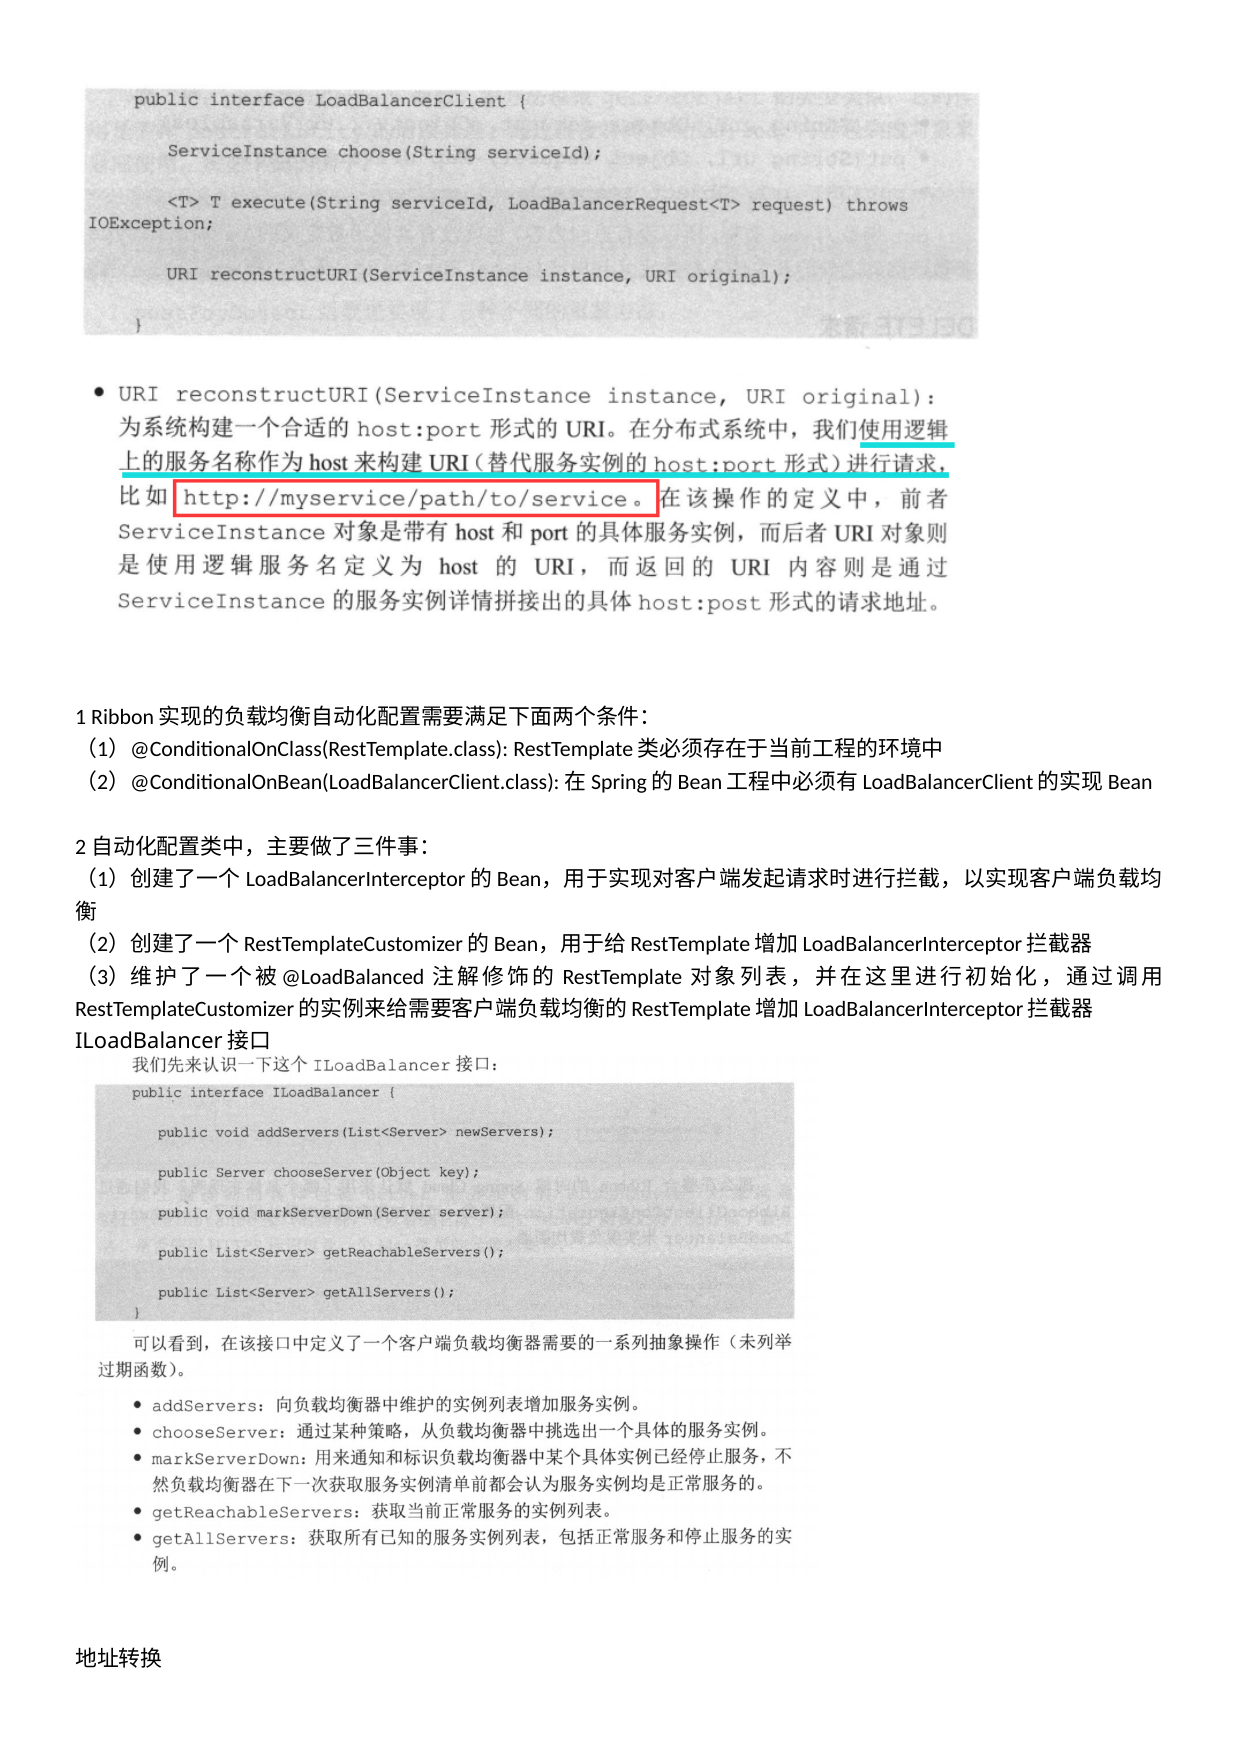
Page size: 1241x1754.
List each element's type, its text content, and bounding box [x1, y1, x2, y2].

list @ConditionalOnBean(LoadBalancerClient.class): 在Spring的Bean工程中必须有LoadBalancerClient的实现Bean [75, 763, 1165, 796]
list 创建了一个RestTemplateCustomizer的Bean，用于给RestTemplate增加LoadBalancerInterceptor拦截器 [75, 926, 1165, 958]
picture [75, 80, 990, 349]
list 1 Ribbon实现的负载均衡自动化配置需要满足下面两个条件： [75, 698, 1165, 731]
list 创建了一个LoadBalancerInterceptor的Bean，用于实现对客户端发起请求时进行拦截，以实现客户端负载均衡 [75, 861, 1165, 926]
picture [75, 373, 964, 635]
list 地址转换 [75, 1641, 1165, 1673]
list ILoadBalancer接口 [75, 1023, 1165, 1056]
list 2 自动化配置类中，主要做了三件事： [75, 828, 1165, 861]
list 维护了一个被@LoadBalanced注解修饰的RestTemplate对象列表，并在这里进行初始化，通过调用RestTemplateCustomizer的实例来给需要客户端负载均衡的RestTemplate增加LoadBalancerInterceptor拦截器 [75, 958, 1165, 1023]
list @ConditionalOnClass(RestTemplate.class): RestTemplate类必须存在于当前工程的环境中 [75, 731, 1165, 763]
picture [75, 1055, 820, 1582]
